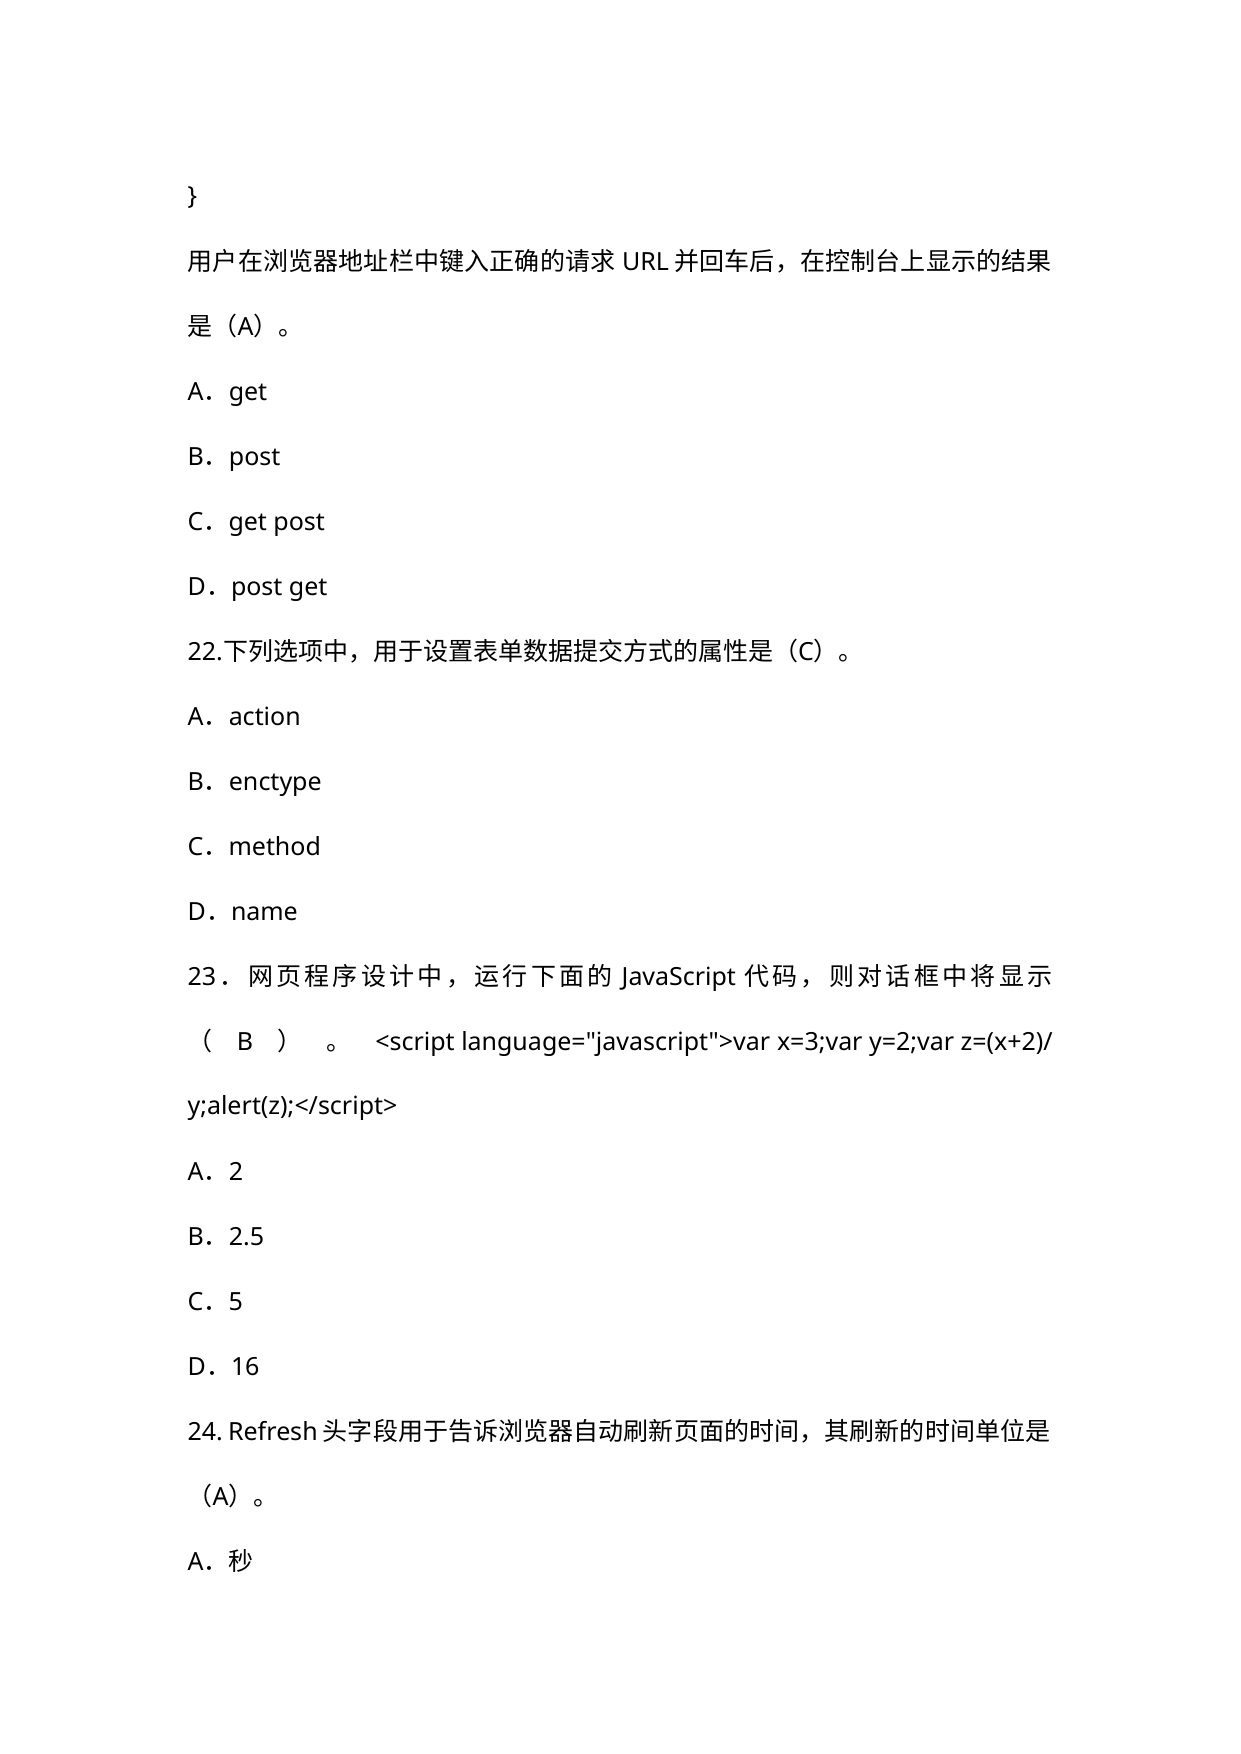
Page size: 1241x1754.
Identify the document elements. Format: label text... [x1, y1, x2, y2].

list B．post [187, 422, 1053, 487]
list A．2 [187, 1137, 1053, 1202]
list D．post get [187, 552, 1053, 617]
list C．get post [187, 487, 1053, 552]
list C．5 [187, 1267, 1053, 1332]
list B．enctype [187, 747, 1053, 812]
list D．name [187, 877, 1053, 942]
list B．2.5 [187, 1202, 1053, 1267]
list A．action [187, 682, 1053, 747]
list 23．网页程序设计中，运行下面的JavaScript代码，则对话框中将显示（B）。<script language="javascript">var x=3;var y=2;var z=(x+2)/y;alert(z);</script> [187, 942, 1053, 1137]
list C．method [187, 812, 1053, 877]
list } [187, 162, 1053, 227]
list D．16 [187, 1332, 1053, 1397]
list 22.下列选项中，用于设置表单数据提交方式的属性是（C）。 [187, 617, 1053, 682]
list 用户在浏览器地址栏中键入正确的请求URL并回车后，在控制台上显示的结果是（A）。 [187, 227, 1053, 357]
list A．get [187, 357, 1053, 422]
list 24. Refresh头字段用于告诉浏览器自动刷新页面的时间，其刷新的时间单位是（A）。 [187, 1397, 1053, 1527]
list A．秒 [187, 1527, 1053, 1592]
